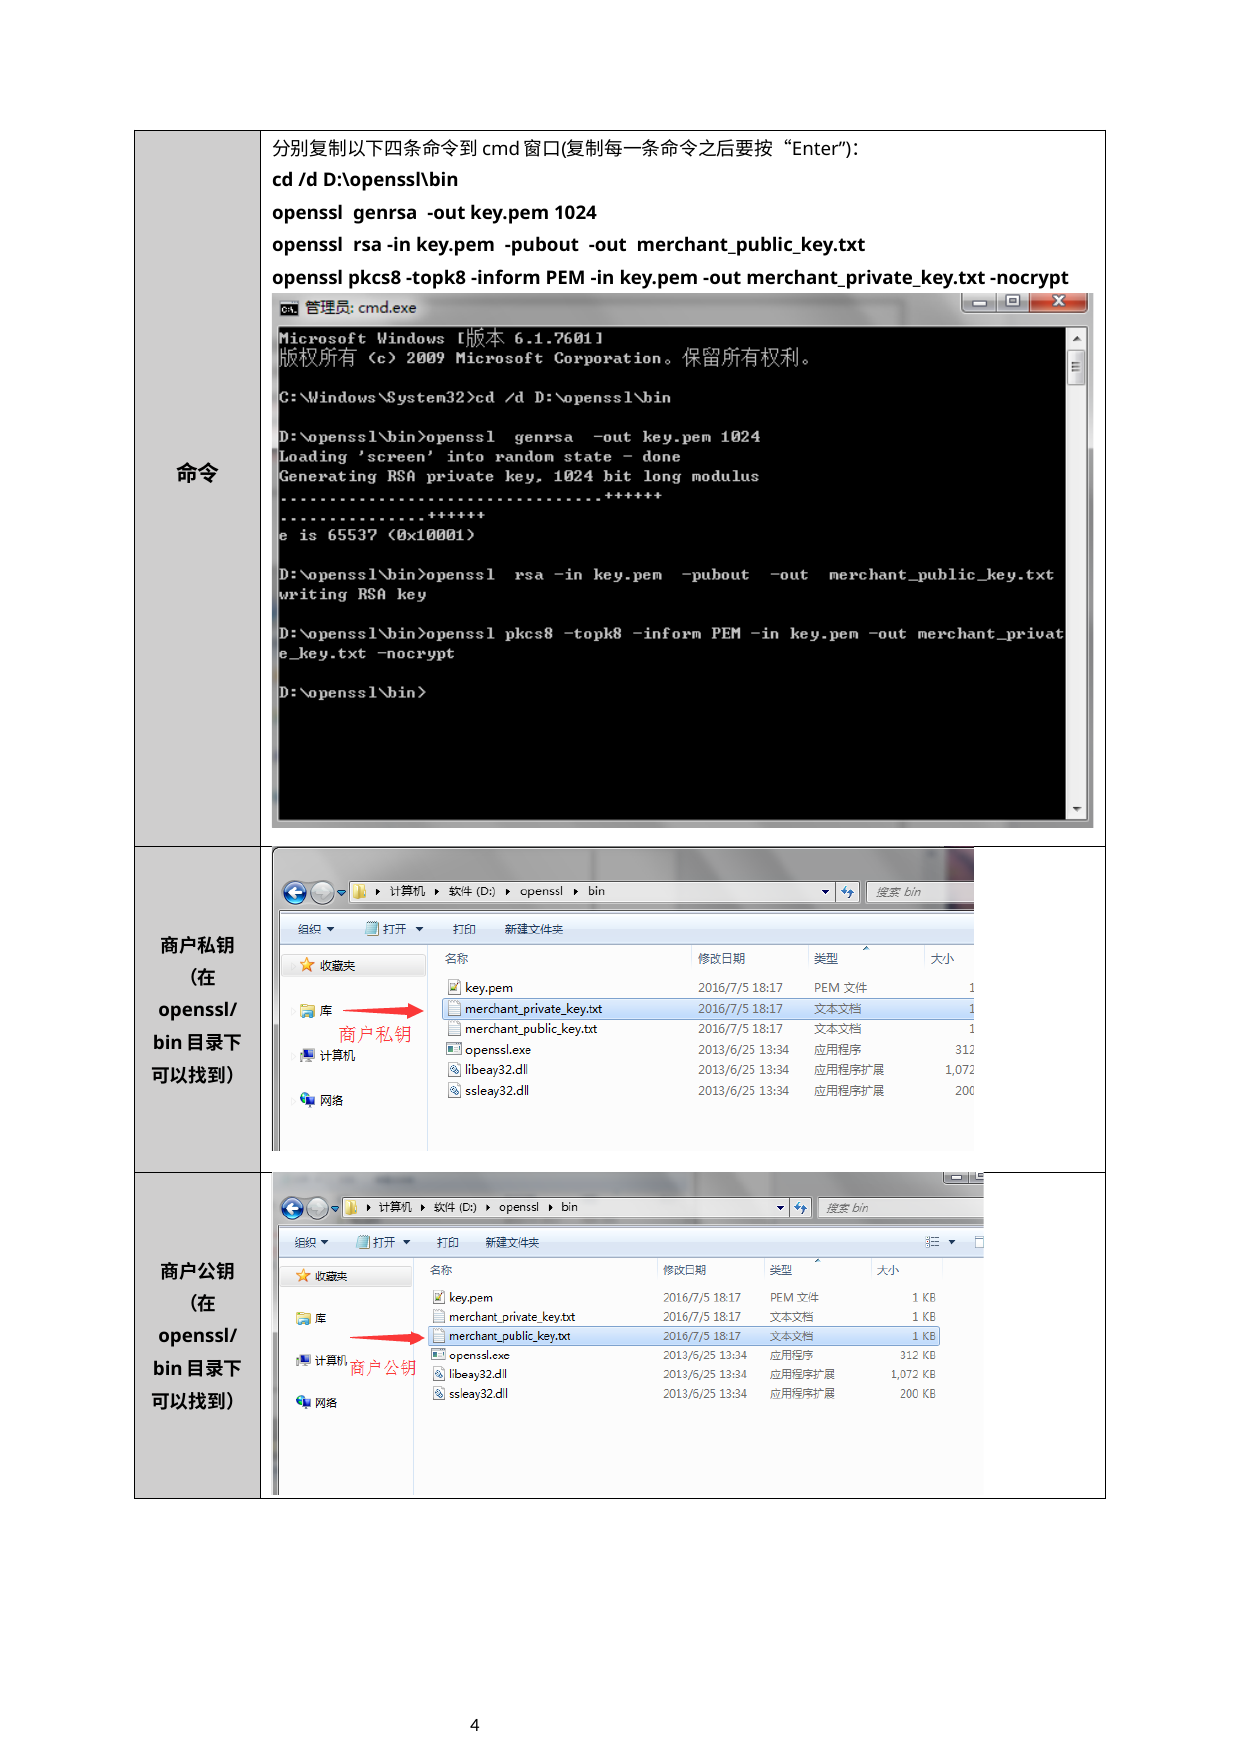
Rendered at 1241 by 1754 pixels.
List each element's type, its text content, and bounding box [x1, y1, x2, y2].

picture [271, 293, 1094, 828]
table_cell [261, 847, 1105, 1172]
table_cell 商户私钥（在openssl/bin目录下可以找到） [135, 847, 260, 1172]
table_cell 商户公钥（在openssl/bin目录下可以找到） [135, 1173, 260, 1498]
table_cell [261, 1173, 1105, 1498]
picture [271, 846, 974, 1151]
table_header 分别复制以下四条命令到cmd窗口(复制每一条命令之后要按“Enter”)： cd /d D:\openssl\bin openssl genrsa -out key.pem 1024 openssl rsa -in key.pem -pubout -out merchant_public_key.txt openssl pkcs8 -topk8 -inform PEM -in key.pem -out merchant_private_key.txt -nocrypt [261, 131, 1105, 846]
picture [271, 1172, 984, 1495]
table_header 命令 [135, 131, 260, 846]
